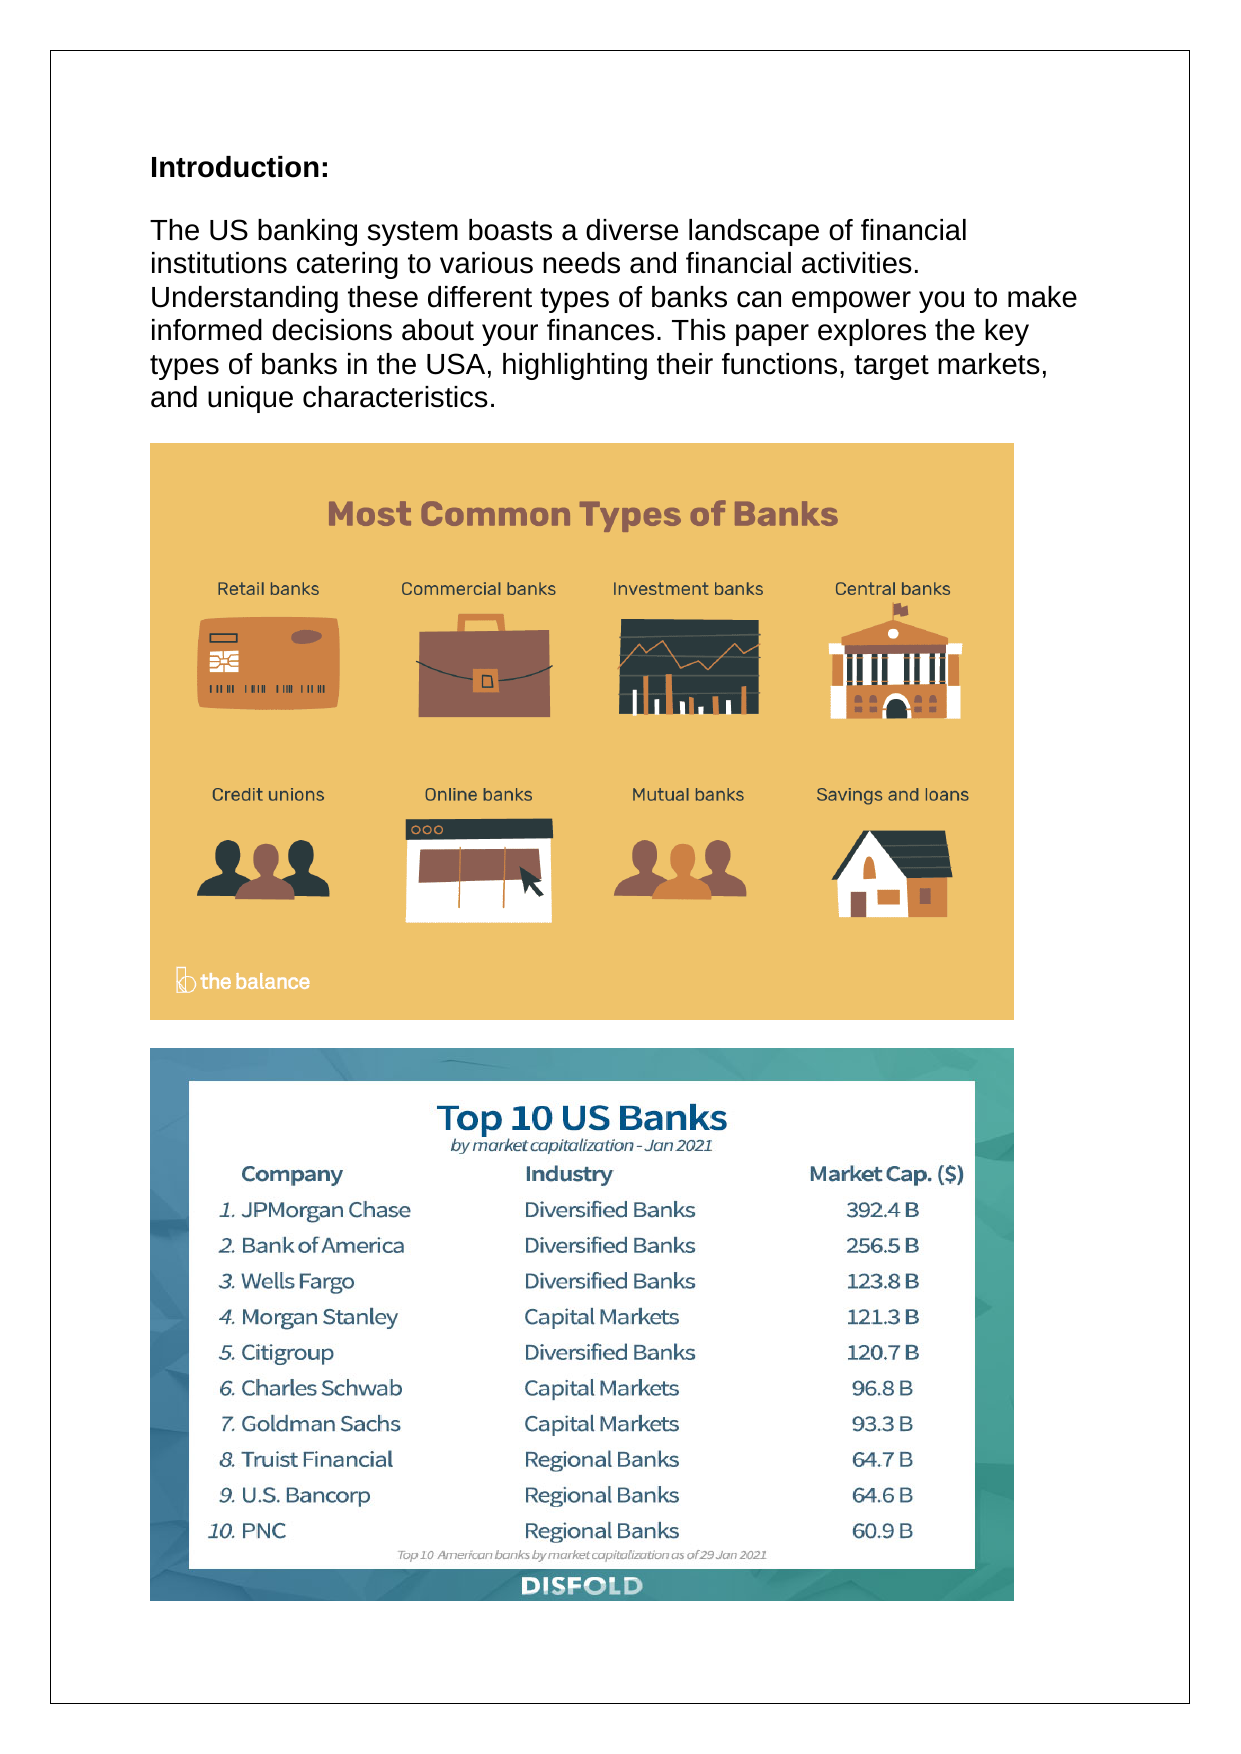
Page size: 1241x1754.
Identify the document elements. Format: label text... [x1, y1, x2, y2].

text Introduction: [150, 150, 1090, 183]
picture [150, 443, 1014, 1020]
picture [150, 1048, 1014, 1601]
text The US banking system boasts a diverse landscape of financial institutions catering to various needs and financial activities. Understanding these different types of banks can empower you to make informed decisions about your finances. This paper explores the key types of banks in the USA, highlighting their functions, target markets, and unique characteristics. [150, 213, 1090, 414]
